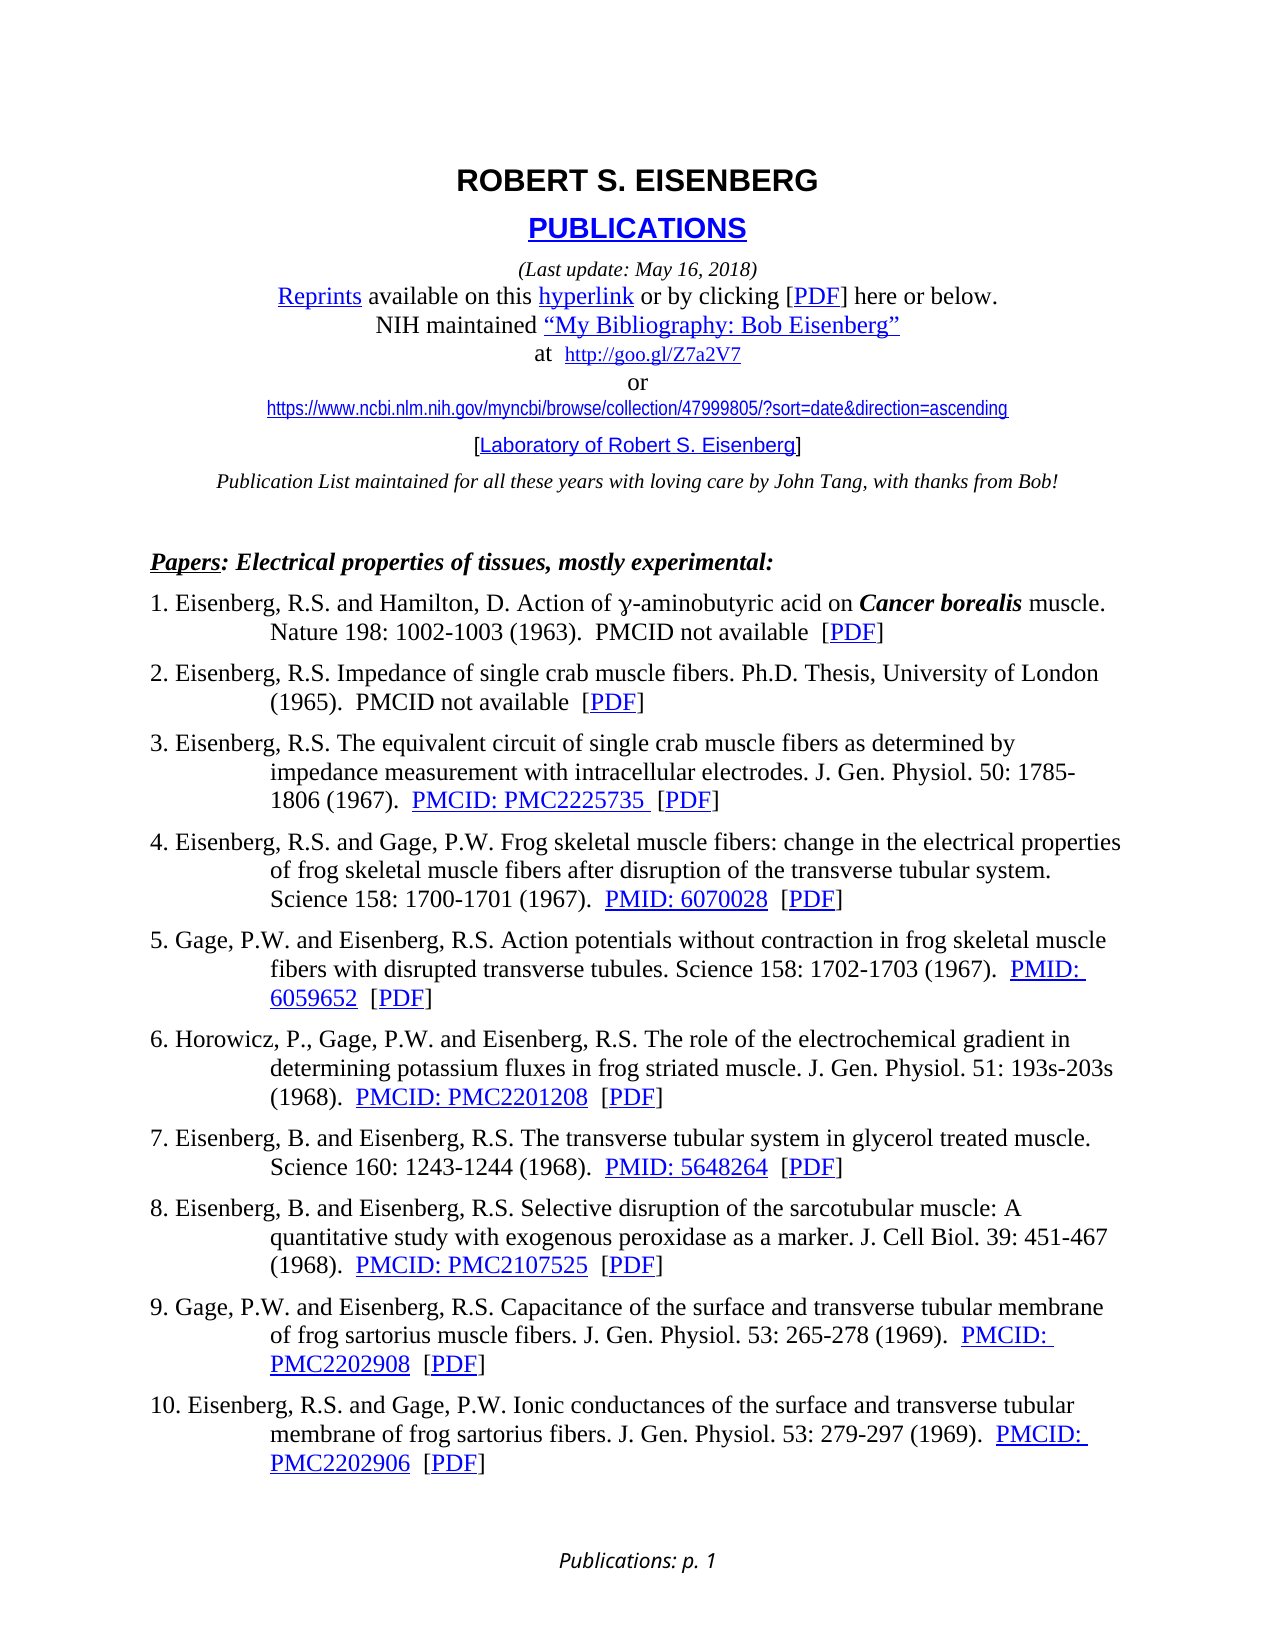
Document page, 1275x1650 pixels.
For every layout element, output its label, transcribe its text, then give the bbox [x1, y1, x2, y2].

text NIH maintained “My Bibliography: Bob Eisenberg” [150, 310, 1125, 338]
text Publication List maintained for all these years with loving care by John Tang, with thanks from Bob! [150, 469, 1125, 493]
text 6. Horowicz, P., Gage, P.W. and Eisenberg, R.S. The role of the electrochemical gradient in determining potassium fluxes in frog striated muscle. J. Gen. Physiol. 51: 193s-203s (1968). PMCID: PMC2201208 [PDF] [150, 1024, 1125, 1111]
text [Laboratory of Robert S. Eisenberg] [150, 432, 1125, 456]
text ROBERT S. EISENBERG [150, 162, 1125, 198]
text Papers: Electrical properties of tissues, mostly experimental: [150, 547, 1125, 576]
text (Last update: May 16, 2018) [150, 257, 1125, 281]
text 4. Eisenberg, R.S. and Gage, P.W. Frog skeletal muscle fibers: change in the electrical properties of frog skeletal muscle fibers after disruption of the transverse tubular system. Science 158: 1700-1701 (1967). PMID: 6070028 [PDF] [150, 827, 1125, 913]
text 7. Eisenberg, B. and Eisenberg, R.S. The transverse tubular system in glycerol treated muscle. Science 160: 1243-1244 (1968). PMID: 5648264 [PDF] [150, 1123, 1125, 1181]
text 8. Eisenberg, B. and Eisenberg, R.S. Selective disruption of the sarcotubular muscle: A quantitative study with exogenous peroxidase as a marker. J. Cell Biol. 39: 451-467 (1968). PMCID: PMC2107525 [PDF] [150, 1193, 1125, 1279]
text PUBLICATIONS [150, 211, 1125, 244]
text Reprints available on this hyperlink or by clicking [PDF] here or below. [150, 281, 1125, 310]
text at http://goo.gl/Z7a2V7 [150, 338, 1125, 367]
text 1. Eisenberg, R.S. and Hamilton, D. Action of -aminobutyric acid on Cancer borealis muscle. Nature 198: 1002-1003 (1963). PMCID not available [PDF] [150, 588, 1125, 646]
text or [150, 367, 1125, 396]
text 5. Gage, P.W. and Eisenberg, R.S. Action potentials without contraction in frog skeletal muscle fibers with disrupted transverse tubules. Science 158: 1702-1703 (1967). PMID: 6059652 [PDF] [150, 926, 1125, 1012]
text https://www.ncbi.nlm.nih.gov/myncbi/browse/collection/47999805/?sort=date&direction=ascending [150, 396, 1125, 420]
text 10. Eisenberg, R.S. and Gage, P.W. Ionic conductances of the surface and transverse tubular membrane of frog sartorius fibers. J. Gen. Physiol. 53: 279-297 (1969). PMCID: PMC2202906 [PDF] [150, 1391, 1125, 1477]
text 2. Eisenberg, R.S. Impedance of single crab muscle fibers. Ph.D. Thesis, University of London (1965). PMCID not available [PDF] [150, 658, 1125, 716]
text 3. Eisenberg, R.S. The equivalent circuit of single crab muscle fibers as determined by impedance measurement with intracellular electrodes. J. Gen. Physiol. 50: 1785-1806 (1967). PMCID: PMC2225735 [PDF] [150, 728, 1125, 814]
text 9. Gage, P.W. and Eisenberg, R.S. Capacitance of the surface and transverse tubular membrane of frog sartorius muscle fibers. J. Gen. Physiol. 53: 265-278 (1969). PMCID: PMC2202908 [PDF] [150, 1292, 1125, 1378]
